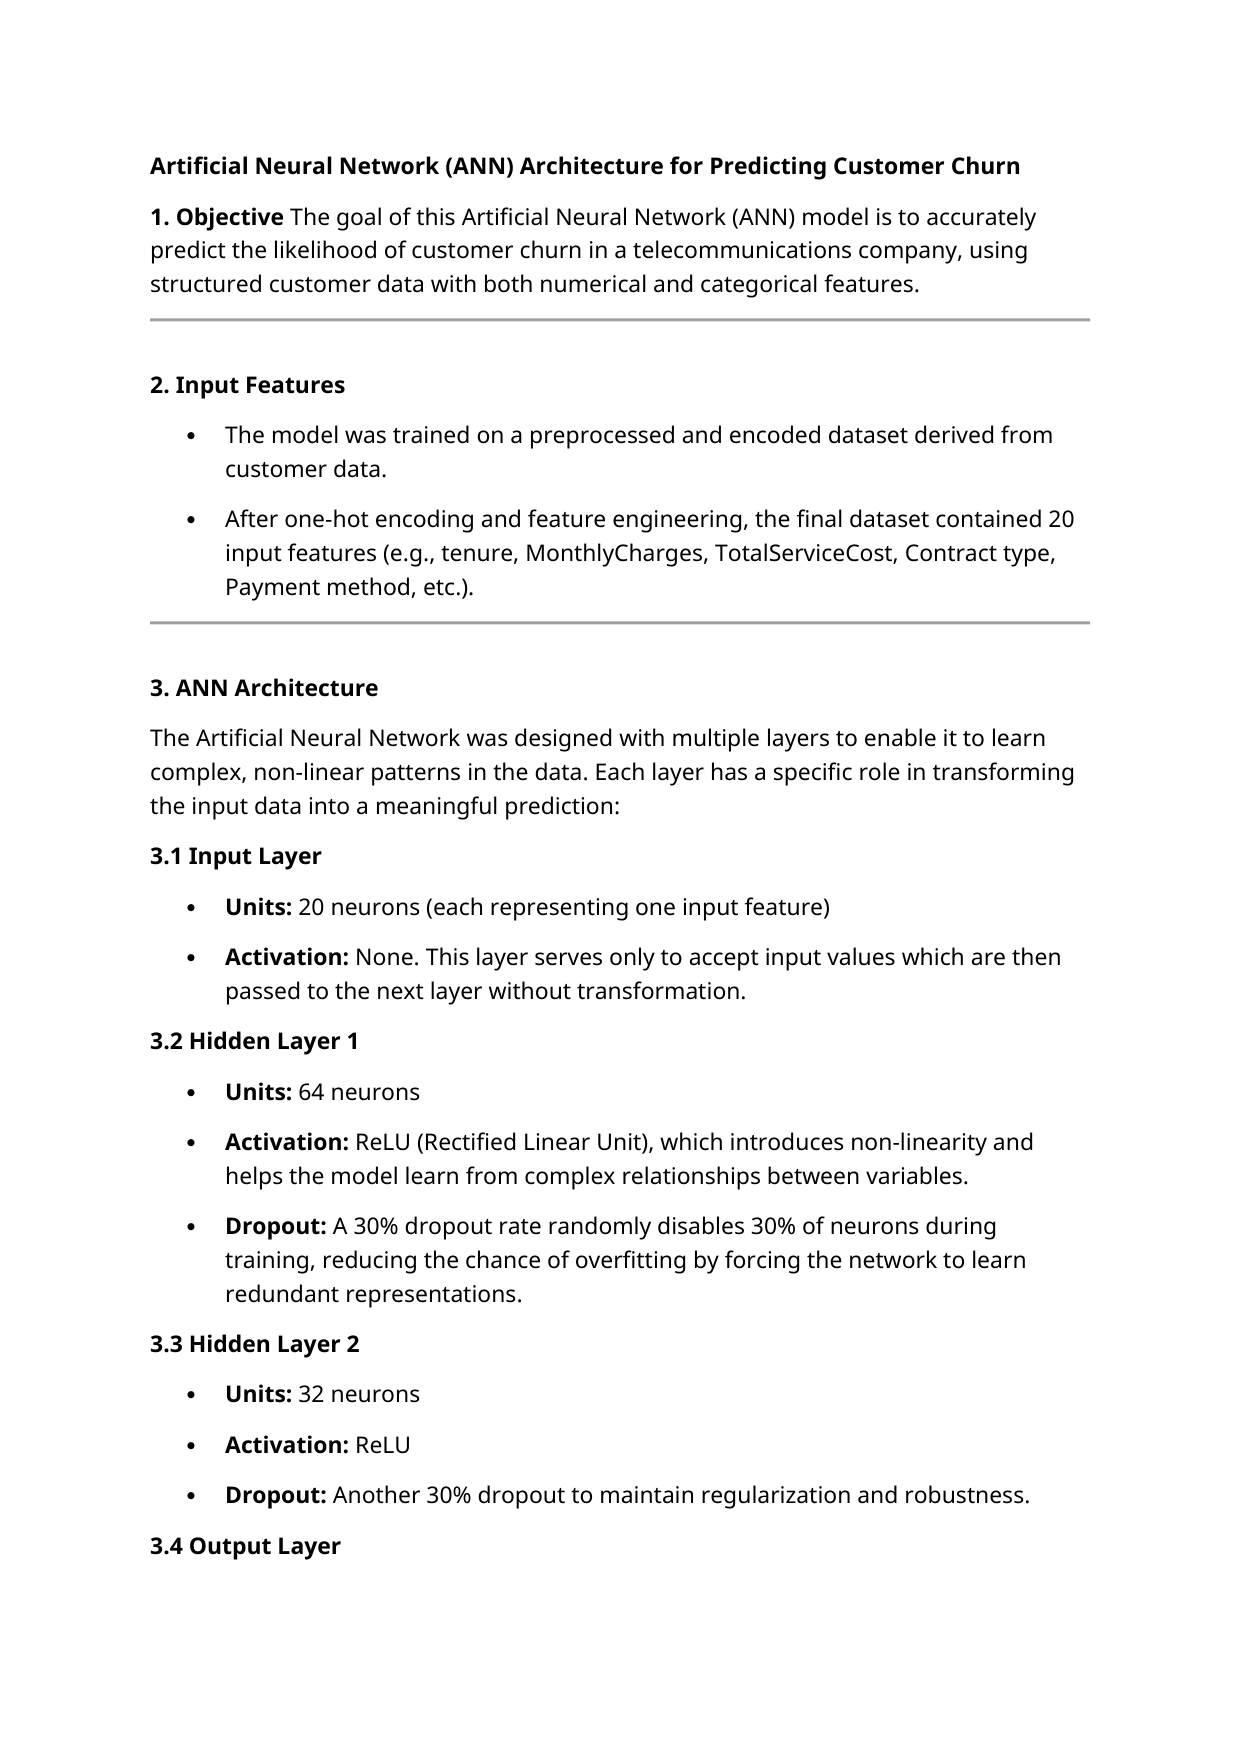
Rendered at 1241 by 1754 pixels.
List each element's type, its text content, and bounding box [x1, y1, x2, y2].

list The model was trained on a preprocessed and encoded dataset derived from customer data. [187, 419, 1090, 484]
text 3.3 Hidden Layer 2 [150, 1328, 1090, 1359]
text 2. Input Features [150, 369, 1090, 400]
list Dropout: Another 30% dropout to maintain regularization and robustness. [187, 1479, 1090, 1510]
list Units: 20 neurons (each representing one input feature) [187, 890, 1090, 922]
text 1. Objective The goal of this Artificial Neural Network (ANN) model is to accurately predict the likelihood of customer churn in a telecommunications company, using structured customer data with both numerical and categorical features. [150, 200, 1090, 299]
list Units: 32 neurons [187, 1378, 1090, 1409]
text 3.2 Hidden Layer 1 [150, 1025, 1090, 1056]
text 3.1 Input Layer [150, 840, 1090, 871]
list Dropout: A 30% dropout rate randomly disables 30% of neurons during training, reducing the chance of overfitting by forcing the network to learn redundant representations. [187, 1210, 1090, 1309]
text 3.4 Output Layer [150, 1529, 1090, 1561]
list Units: 64 neurons [187, 1075, 1090, 1107]
list Activation: ReLU (Rectified Linear Unit), which introduces non-linearity and helps the model learn from complex relationships between variables. [187, 1126, 1090, 1191]
list After one-hot encoding and feature engineering, the final dataset contained 20 input features (e.g., tenure, MonthlyCharges, TotalServiceCost, Contract type, Payment method, etc.). [187, 503, 1090, 602]
text The Artificial Neural Network was designed with multiple layers to enable it to learn complex, non-linear patterns in the data. Each layer has a specific role in transforming the input data into a meaningful prediction: [150, 722, 1090, 821]
text Artificial Neural Network (ANN) Architecture for Predicting Customer Churn [150, 150, 1090, 181]
list Activation: None. This layer serves only to accept input values which are then passed to the next layer without transformation. [187, 941, 1090, 1006]
text 3. ANN Architecture [150, 672, 1090, 703]
list Activation: ReLU [187, 1429, 1090, 1460]
